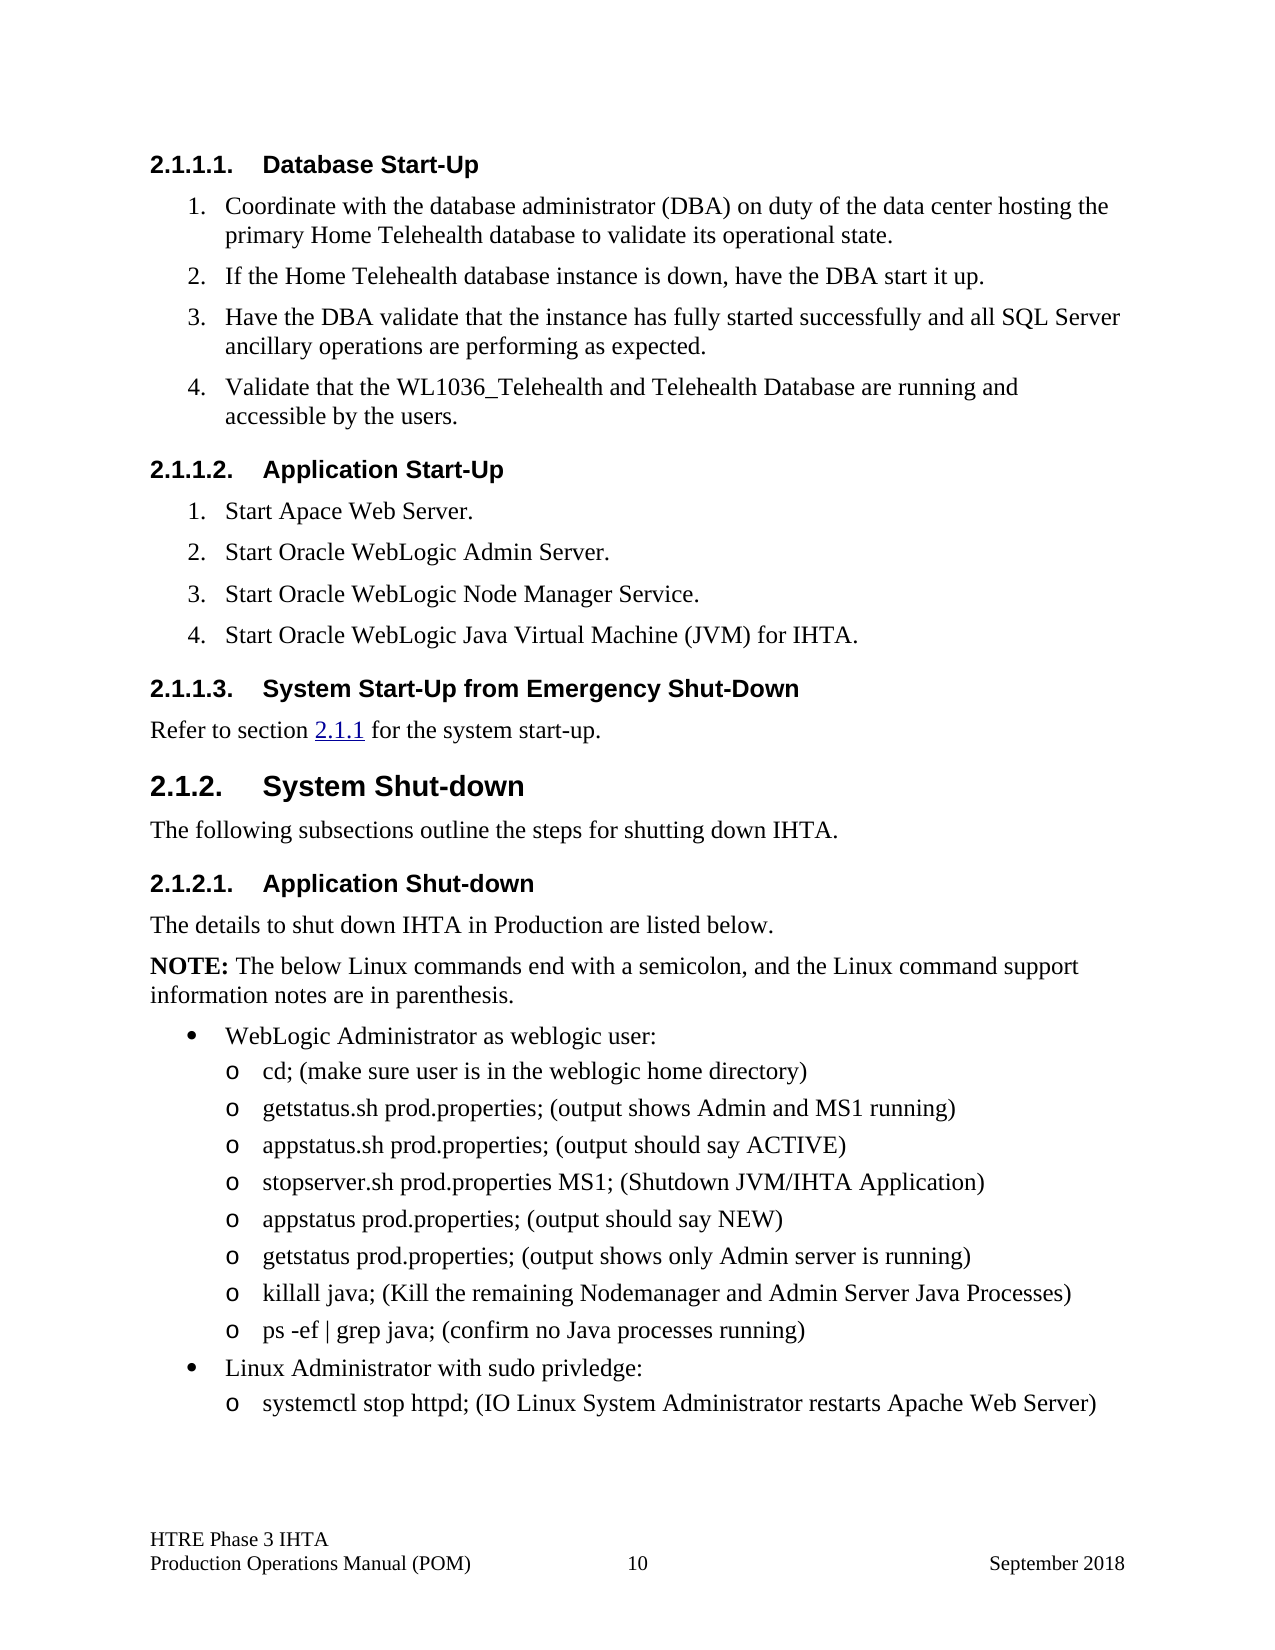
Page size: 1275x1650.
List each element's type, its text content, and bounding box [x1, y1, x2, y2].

text The details to shut down IHTA in Production are listed below. [150, 910, 1125, 938]
text NOTE: The below Linux commands end with a semicolon, and the Linux command support information notes are in parenthesis. [150, 951, 1125, 1008]
text systemctl stop httpd; (IO Linux System Administrator restarts Apache Web Server) [225, 1388, 1125, 1418]
subtitle System Start-Up from Emergency Shut-Down [150, 674, 1125, 702]
text The following subsections outline the steps for shutting down IHTA. [150, 815, 1125, 843]
list Start Apace Web Server. [187, 496, 1125, 525]
subtitle Application Start-Up [150, 455, 1125, 484]
text stopserver.sh prod.properties MS1; (Shutdown JVM/IHTA Application) [225, 1167, 1125, 1198]
list Start Oracle WebLogic Admin Server. [187, 537, 1125, 566]
text Coordinate with the database administrator (DBA) on duty of the data center hosting the primary Home Telehealth database to validate its operational state. [187, 191, 1125, 249]
text Start Oracle WebLogic Java Virtual Machine (JVM) for IHTA. [187, 620, 1125, 649]
subtitle Application Shut-down [150, 868, 1125, 897]
subtitle Database Start-Up [150, 150, 1125, 179]
text Start Oracle WebLogic Node Manager Service. [187, 579, 1125, 607]
text If the Home Telehealth database instance is down, have the DBA start it up. [187, 261, 1125, 290]
text WebLogic Administrator as weblogic user: [187, 1021, 1125, 1050]
text getstatus.sh prod.properties; (output shows Admin and MS1 running) [225, 1093, 1125, 1124]
text cd; (make sure user is in the weblogic home directory) [225, 1056, 1125, 1087]
text Have the DBA validate that the instance has fully started successfully and all SQL Server ancillary operations are performing as expected. [187, 302, 1125, 360]
text Validate that the WL1036_Telehealth and Telehealth Database are running and accessible by the users. [187, 372, 1125, 430]
text ps -ef | grep java; (confirm no Java processes running) [225, 1316, 1125, 1346]
subtitle System Shut-down [150, 769, 1125, 802]
text killall java; (Kill the remaining Nodemanager and Admin Server Java Processes) [225, 1278, 1125, 1309]
text appstatus.sh prod.properties; (output should say ACTIVE) [225, 1130, 1125, 1161]
text Linux Administrator with sudo privledge: [187, 1353, 1125, 1381]
text appstatus prod.properties; (output should say NEW) [225, 1204, 1125, 1235]
text Refer to section 2.1.1 for the system start-up. [150, 715, 1125, 744]
text getstatus prod.properties; (output shows only Admin server is running) [225, 1241, 1125, 1272]
